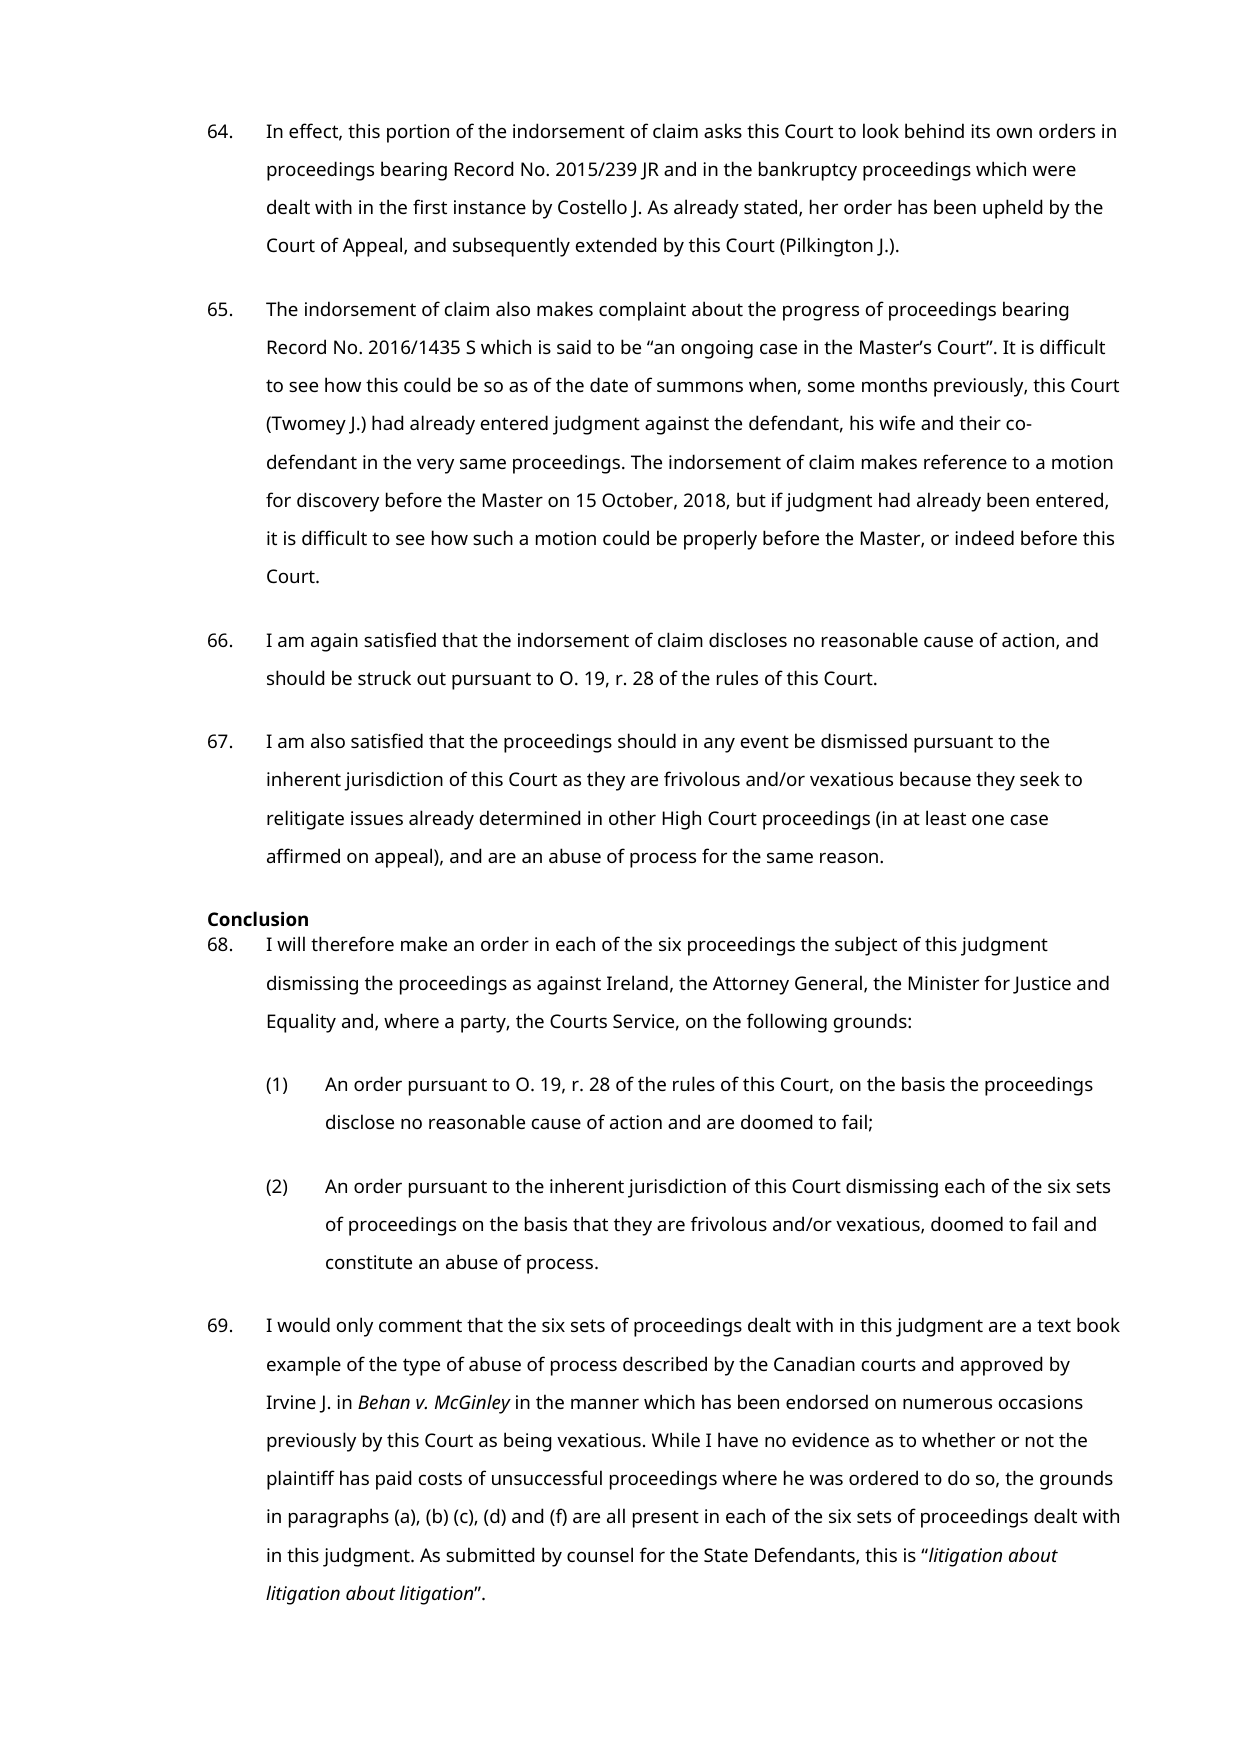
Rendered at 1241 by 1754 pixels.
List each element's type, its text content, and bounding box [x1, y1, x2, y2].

text 67. I am also satisfied that the proceedings should in any event be dismissed pursuant to the inherent jurisdiction of this Court as they are frivolous and/or vexatious because they seek to relitigate issues already determined in other High Court proceedings (in at least one case affirmed on appeal), and are an abuse of process for the same reason. [207, 728, 1122, 868]
text 66. I am again satisfied that the indorsement of claim discloses no reasonable cause of action, and should be struck out pursuant to O. 19, r. 28 of the rules of this Court. [207, 627, 1122, 691]
text (2) An order pursuant to the inherent jurisdiction of this Court dismissing each of the six sets of proceedings on the basis that they are frivolous and/or vexatious, doomed to fail and constitute an abuse of process. [266, 1173, 1122, 1275]
text 69. I would only comment that the six sets of proceedings dealt with in this judgment are a text book example of the type of abuse of process described by the Canadian courts and approved by Irvine J. in Behan v. McGinley in the manner which has been endorsed on numerous occasions previously by this Court as being vexatious. While I have no evidence as to whether or not the plaintiff has paid costs of unsuccessful proceedings where he was ordered to do so, the grounds in paragraphs (a), (b) (c), (d) and (f) are all present in each of the six sets of proceedings dealt with in this judgment. As submitted by counsel for the State Defendants, this is “litigation about litigation about litigation”. [207, 1313, 1122, 1606]
subtitle Conclusion [207, 906, 1122, 932]
text 64. In effect, this portion of the indorsement of claim asks this Court to look behind its own orders in proceedings bearing Record No. 2015/239 JR and in the bankruptcy proceedings which were dealt with in the first instance by Costello J. As already stated, her order has been upheld by the Court of Appeal, and subsequently extended by this Court (Pilkington J.). [207, 118, 1122, 258]
text 65. The indorsement of claim also makes complaint about the progress of proceedings bearing Record No. 2016/1435 S which is said to be “an ongoing case in the Master’s Court”. It is difficult to see how this could be so as of the date of summons when, some months previously, this Court (Twomey J.) had already entered judgment against the defendant, his wife and their co-defendant in the very same proceedings. The indorsement of claim makes reference to a motion for discovery before the Master on 15 October, 2018, but if judgment had already been entered, it is difficult to see how such a motion could be properly before the Master, or indeed before this Court. [207, 296, 1122, 589]
text (1) An order pursuant to O. 19, r. 28 of the rules of this Court, on the basis the proceedings disclose no reasonable cause of action and are doomed to fail; [266, 1071, 1122, 1135]
text 68. I will therefore make an order in each of the six proceedings the subject of this judgment dismissing the proceedings as against Ireland, the Attorney General, the Minister for Justice and Equality and, where a party, the Courts Service, on the following grounds: [207, 932, 1122, 1034]
